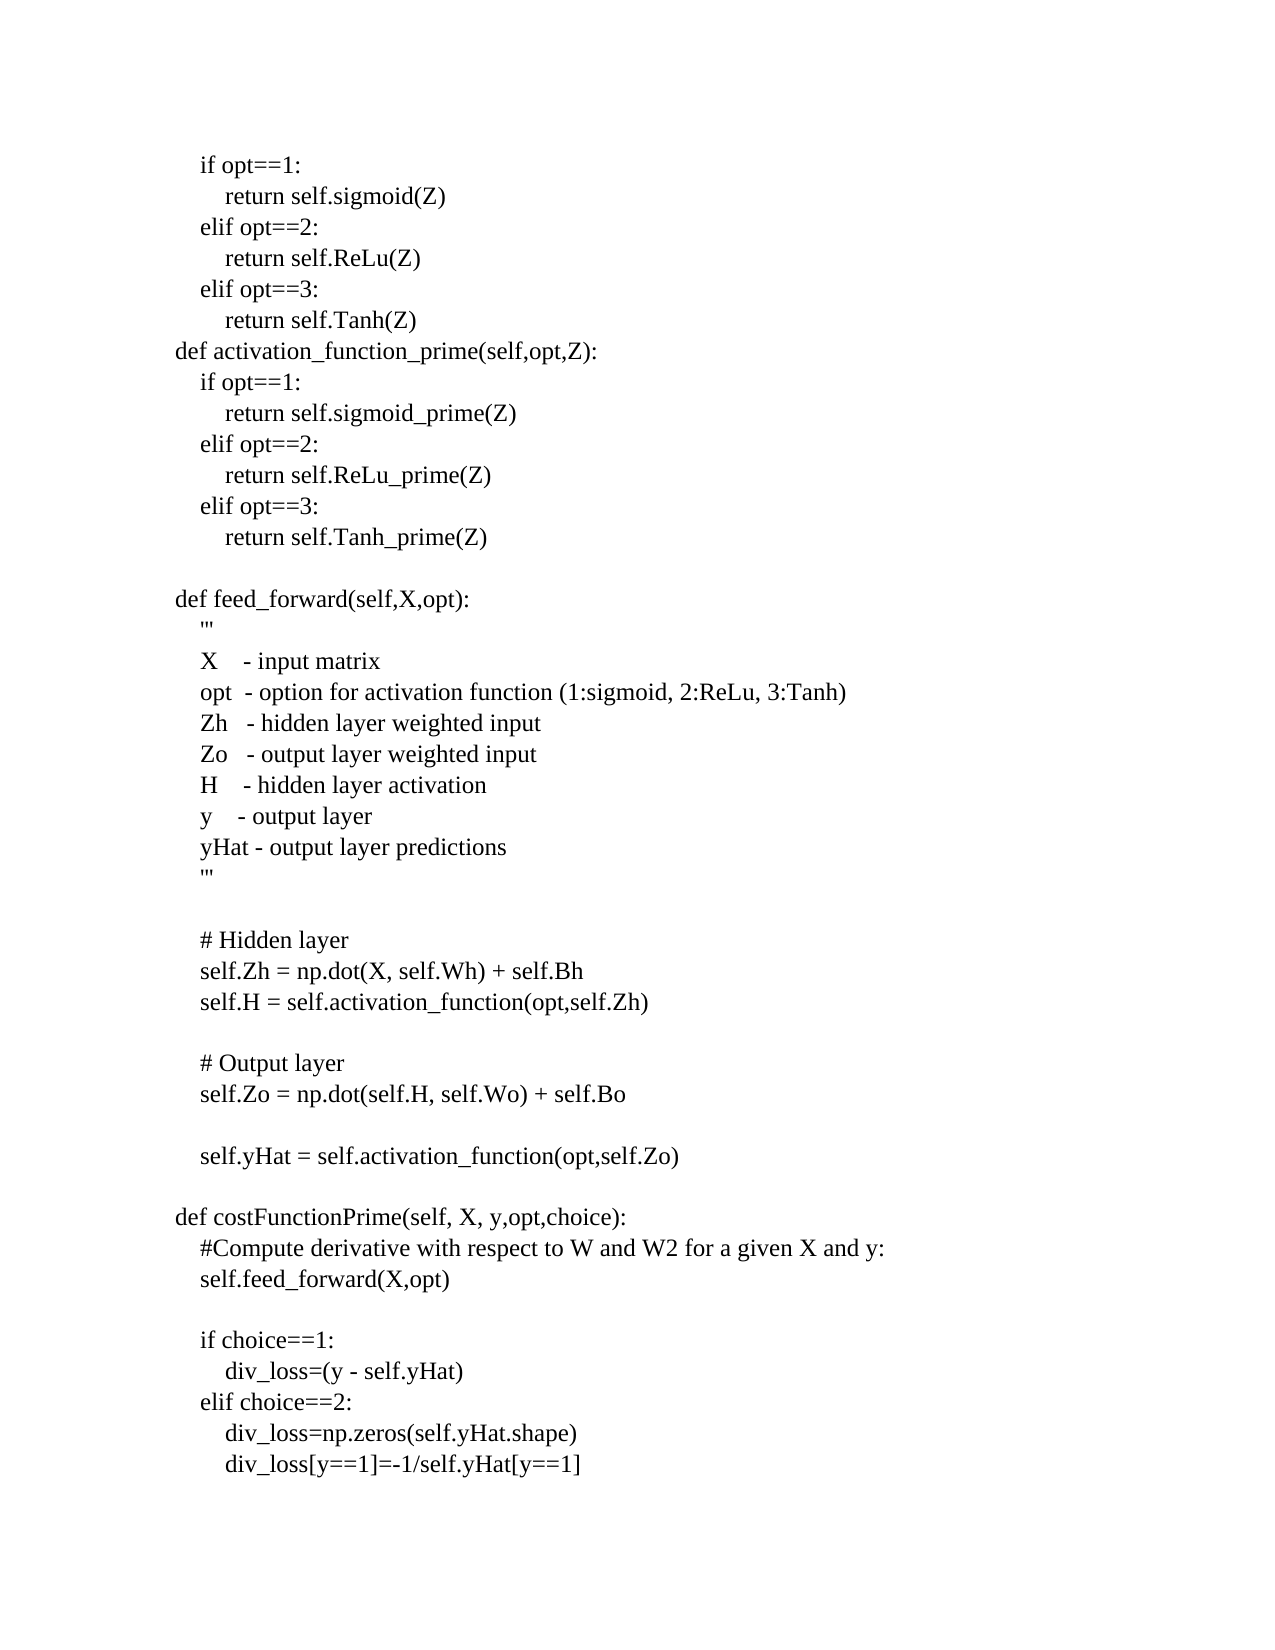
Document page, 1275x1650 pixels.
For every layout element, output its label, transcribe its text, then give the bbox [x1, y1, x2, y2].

text elif choice==2: [150, 1387, 1125, 1416]
text div_loss=(y - self.yHat) [150, 1356, 1125, 1385]
text return self.Tanh(Z) [150, 305, 1125, 334]
text opt - option for activation function (1:sigmoid, 2:ReLu, 3:Tanh) [150, 677, 1125, 706]
text return self.ReLu_prime(Z) [150, 460, 1125, 489]
text return self.Tanh_prime(Z) [150, 522, 1125, 551]
text Zo - output layer weighted input [150, 739, 1125, 768]
text # Output layer [150, 1048, 1125, 1077]
text elif opt==3: [150, 274, 1125, 303]
text yHat - output layer predictions [150, 832, 1125, 861]
text def activation_function_prime(self,opt,Z): [150, 336, 1125, 365]
text self.feed_forward(X,opt) [150, 1264, 1125, 1293]
text def costFunctionPrime(self, X, y,opt,choice): [150, 1202, 1125, 1231]
text H - hidden layer activation [150, 770, 1125, 799]
text ''' [150, 615, 1125, 643]
text div_loss[y==1]=-1/self.yHat[y==1] [150, 1449, 1125, 1478]
text return self.ReLu(Z) [150, 243, 1125, 272]
text return self.sigmoid_prime(Z) [150, 398, 1125, 427]
text X - input matrix [150, 646, 1125, 674]
text self.yHat = self.activation_function(opt,self.Zo) [150, 1141, 1125, 1169]
text # Hidden layer [150, 925, 1125, 954]
text self.Zh = np.dot(X, self.Wh) + self.Bh [150, 956, 1125, 985]
text self.Zo = np.dot(self.H, self.Wo) + self.Bo [150, 1079, 1125, 1108]
text return self.sigmoid(Z) [150, 181, 1125, 210]
text #Compute derivative with respect to W and W2 for a given X and y: [150, 1233, 1125, 1262]
text if opt==1: [150, 150, 1125, 179]
text y - output layer [150, 801, 1125, 830]
text def feed_forward(self,X,opt): [150, 584, 1125, 612]
text Zh - hidden layer weighted input [150, 708, 1125, 737]
text elif opt==3: [150, 491, 1125, 520]
text div_loss=np.zeros(self.yHat.shape) [150, 1418, 1125, 1447]
text self.H = self.activation_function(opt,self.Zh) [150, 987, 1125, 1016]
text elif opt==2: [150, 429, 1125, 458]
text ''' [150, 863, 1125, 892]
text if opt==1: [150, 367, 1125, 396]
text if choice==1: [150, 1325, 1125, 1354]
text elif opt==2: [150, 212, 1125, 241]
